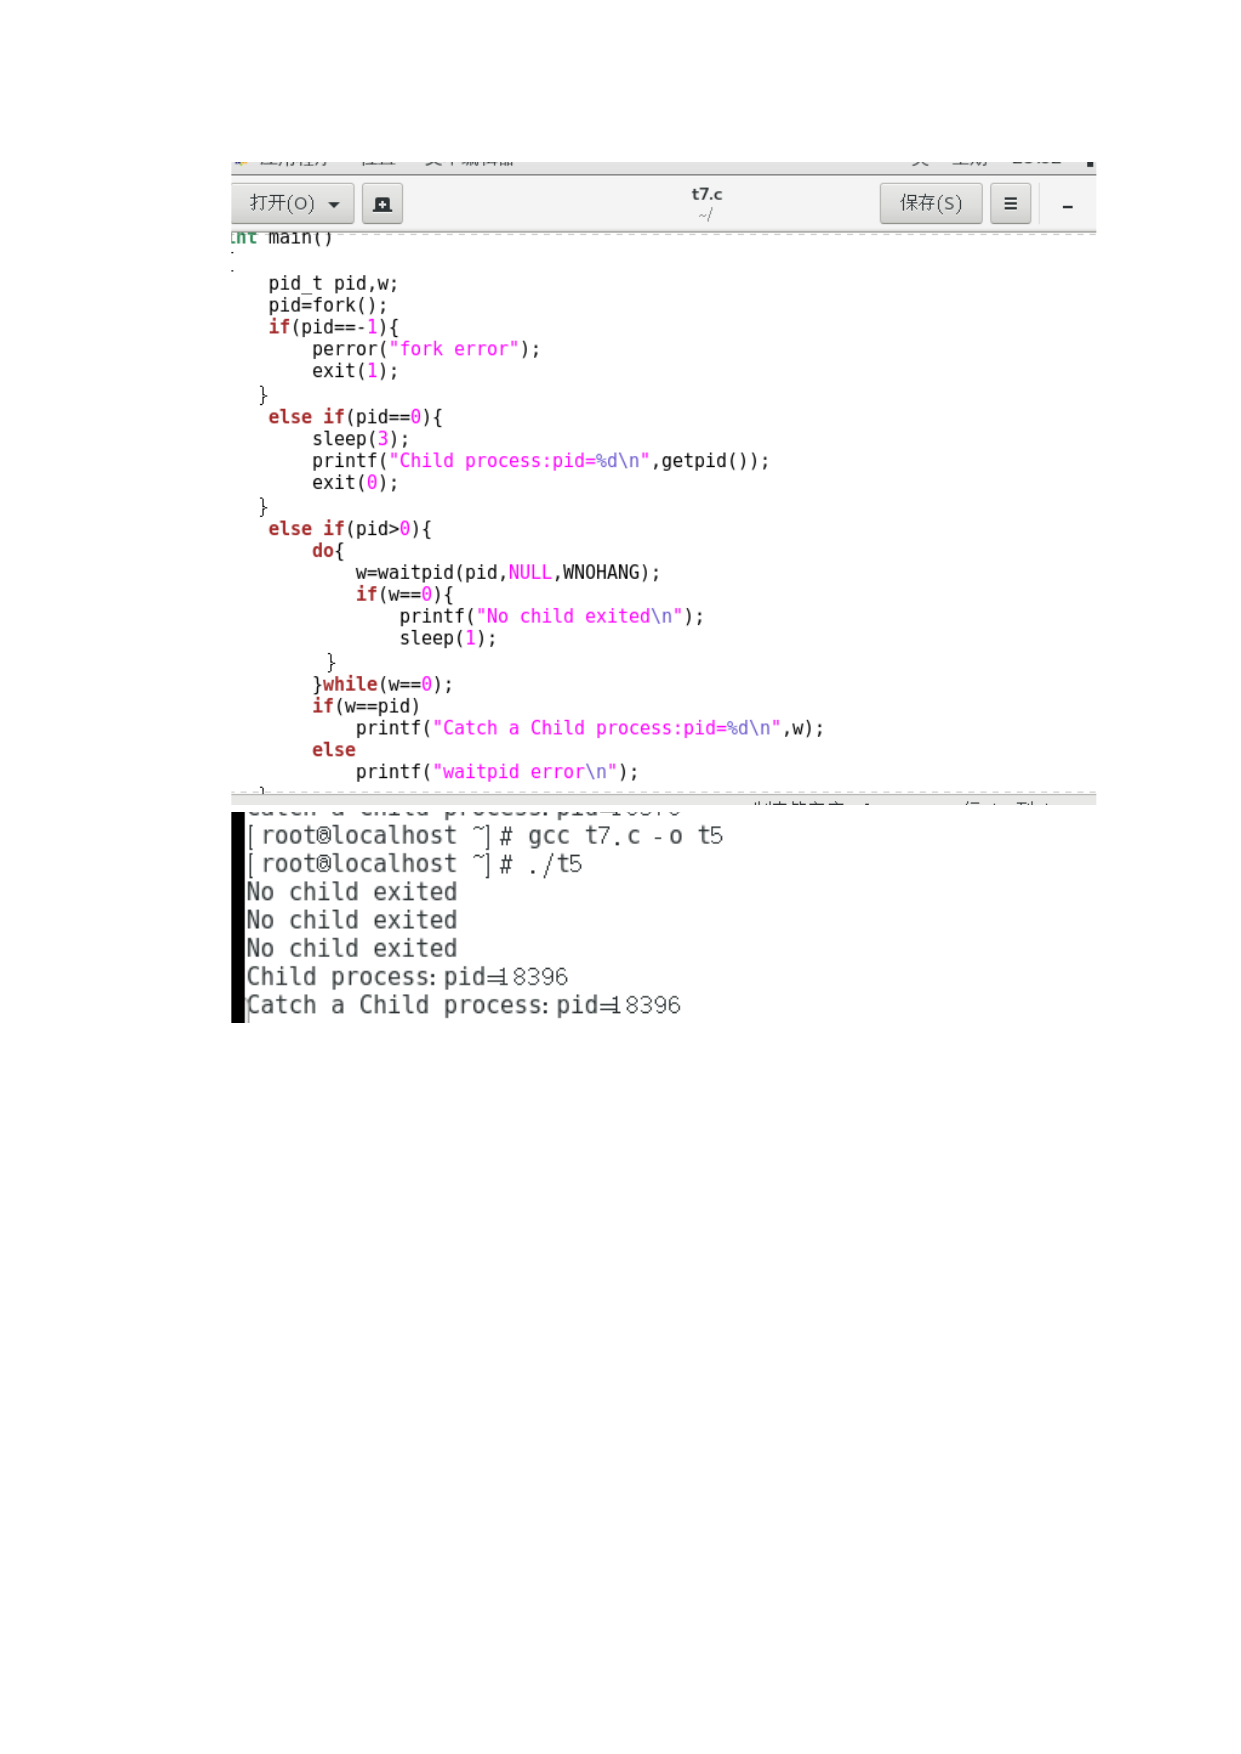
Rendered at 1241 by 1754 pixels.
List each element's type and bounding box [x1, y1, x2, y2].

picture [231, 162, 1097, 805]
picture [231, 812, 782, 1023]
